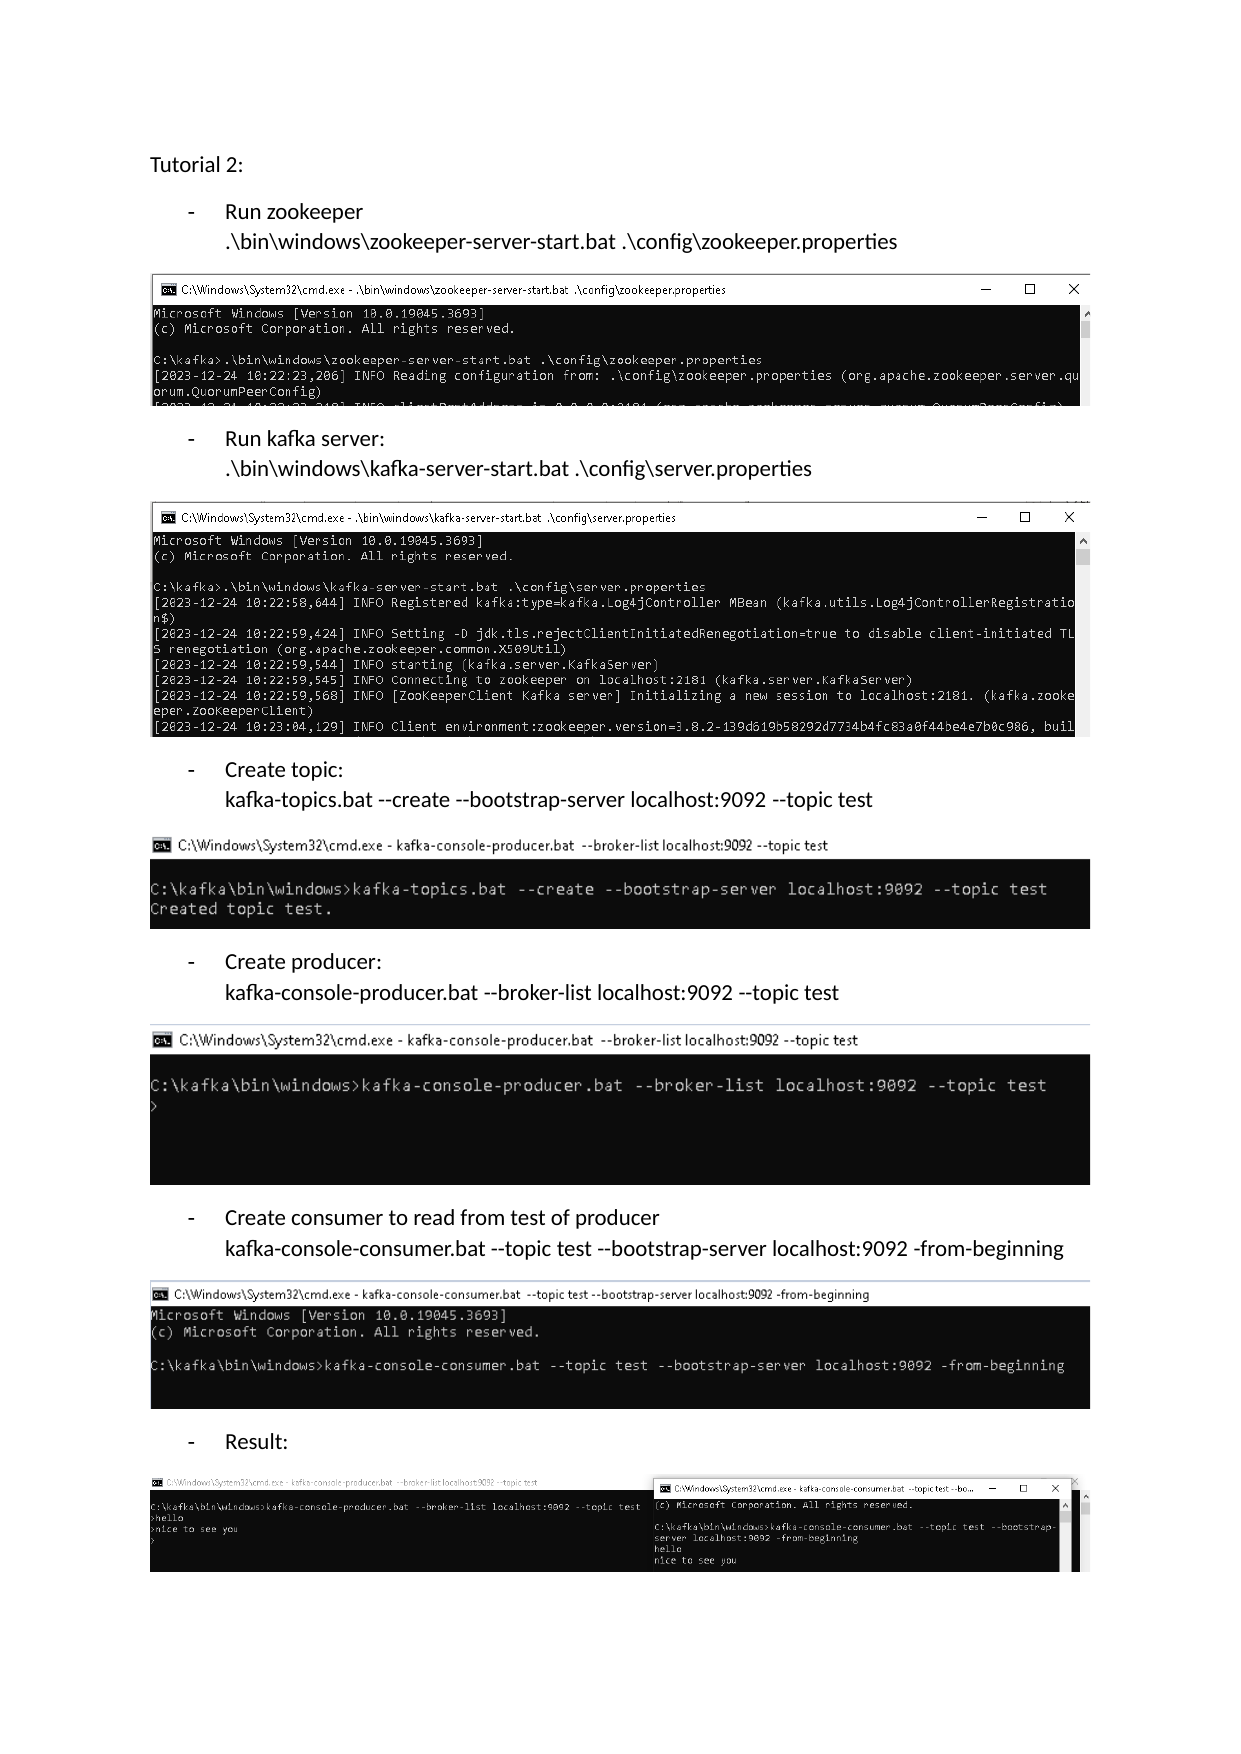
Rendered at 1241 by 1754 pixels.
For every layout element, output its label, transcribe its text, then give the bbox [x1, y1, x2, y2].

picture [150, 501, 1091, 737]
picture [150, 832, 1091, 929]
list Run kafka server: [187, 424, 1090, 452]
list Result: [187, 1427, 1090, 1455]
picture [150, 1474, 1091, 1572]
list .\bin\windows\kafka-server-start.bat .\config\server.properties [225, 454, 1090, 482]
list Create producer: [187, 947, 1090, 976]
list Create topic: [187, 755, 1090, 783]
picture [150, 273, 1091, 406]
list kafka-console-consumer.bat --topic test --bootstrap-server localhost:9092 -from-beginning [225, 1234, 1090, 1262]
list kafka-console-producer.bat --broker-list localhost:9092 --topic test [225, 978, 1090, 1006]
list Create consumer to read from test of producer [187, 1203, 1090, 1232]
text Tutorial 2: [150, 150, 1090, 178]
picture [150, 1024, 1091, 1185]
picture [150, 1280, 1091, 1409]
list kafka-topics.bat --create --bootstrap-server localhost:9092 --topic test [225, 785, 1090, 813]
list Run zookeeper .\bin\windows\zookeeper-server-start.bat .\config\zookeeper.properties [187, 197, 1090, 255]
